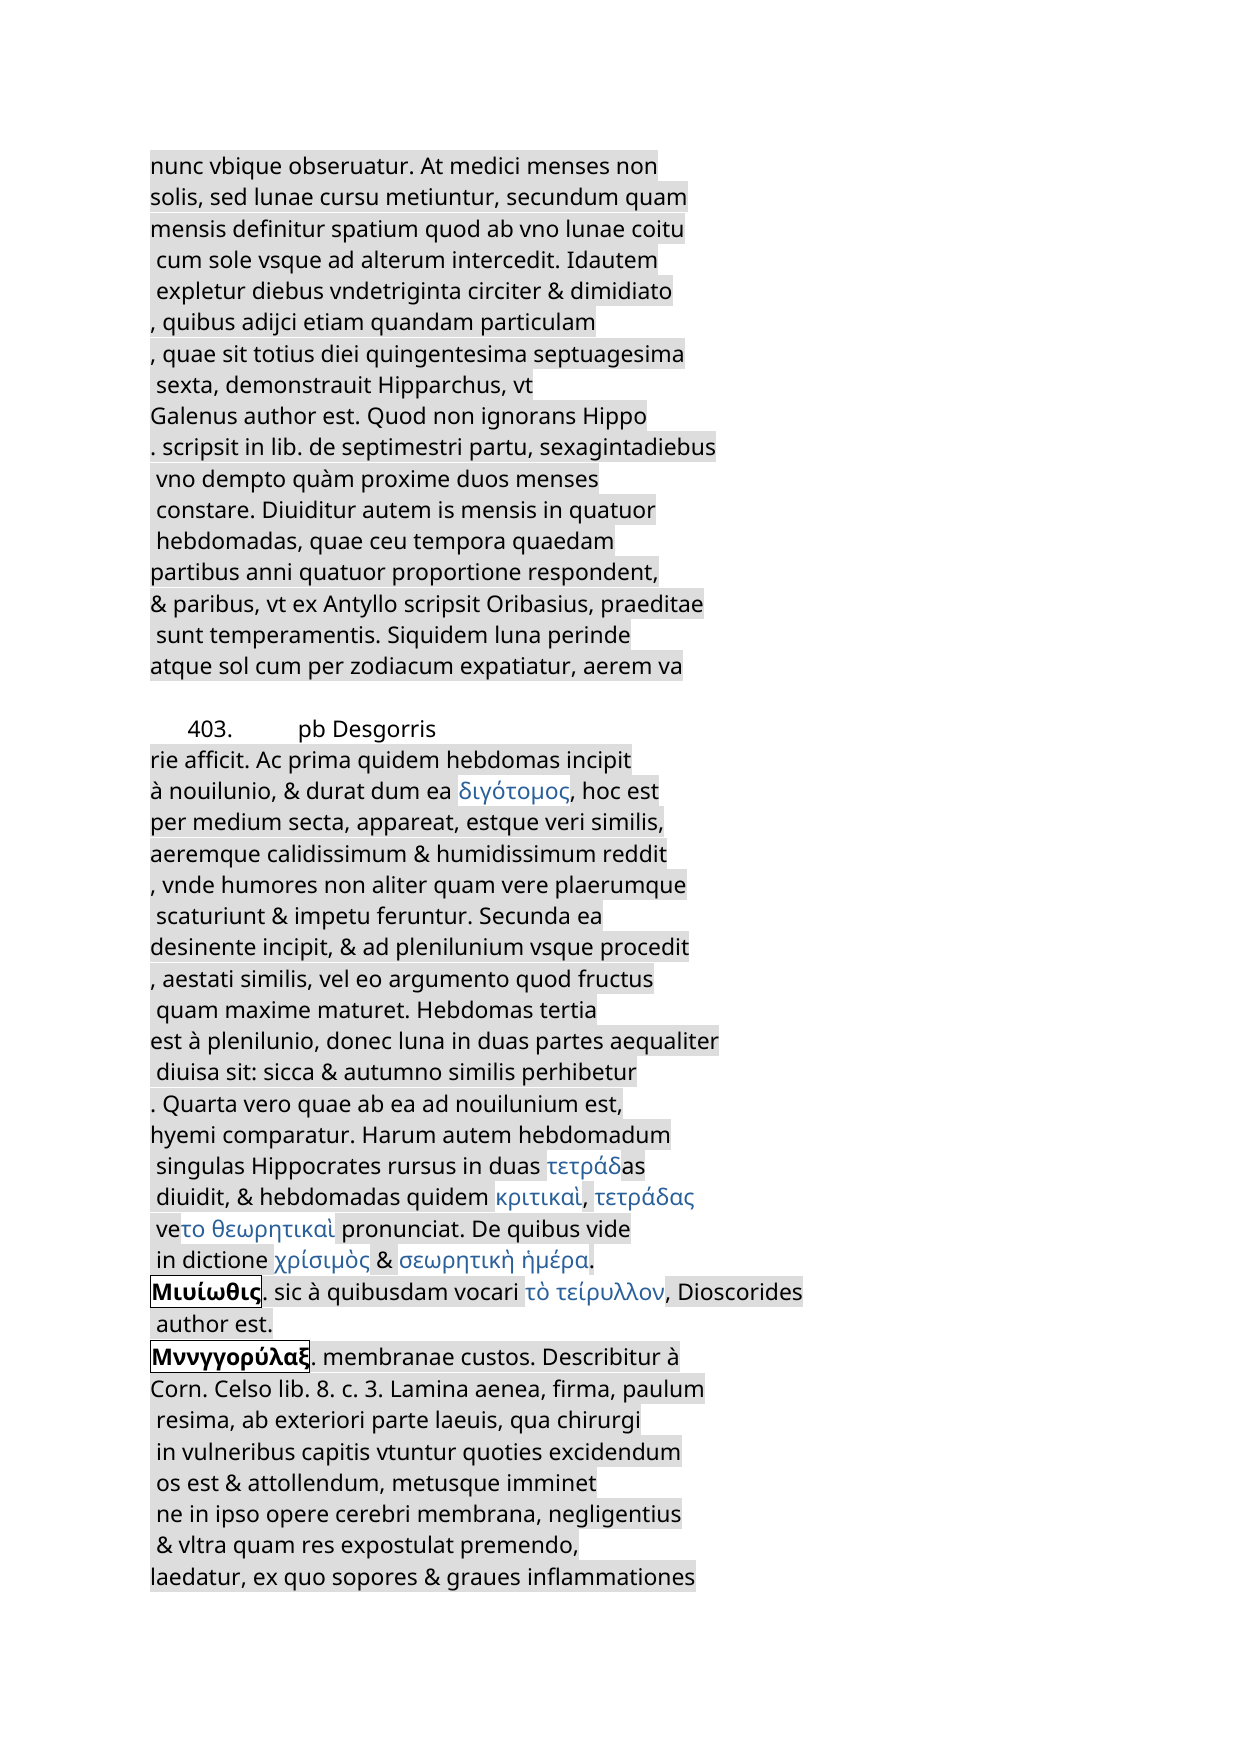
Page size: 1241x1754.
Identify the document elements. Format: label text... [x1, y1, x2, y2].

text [150, 150, 1090, 712]
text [150, 744, 1090, 1592]
list pb Desgorris [187, 712, 1090, 744]
